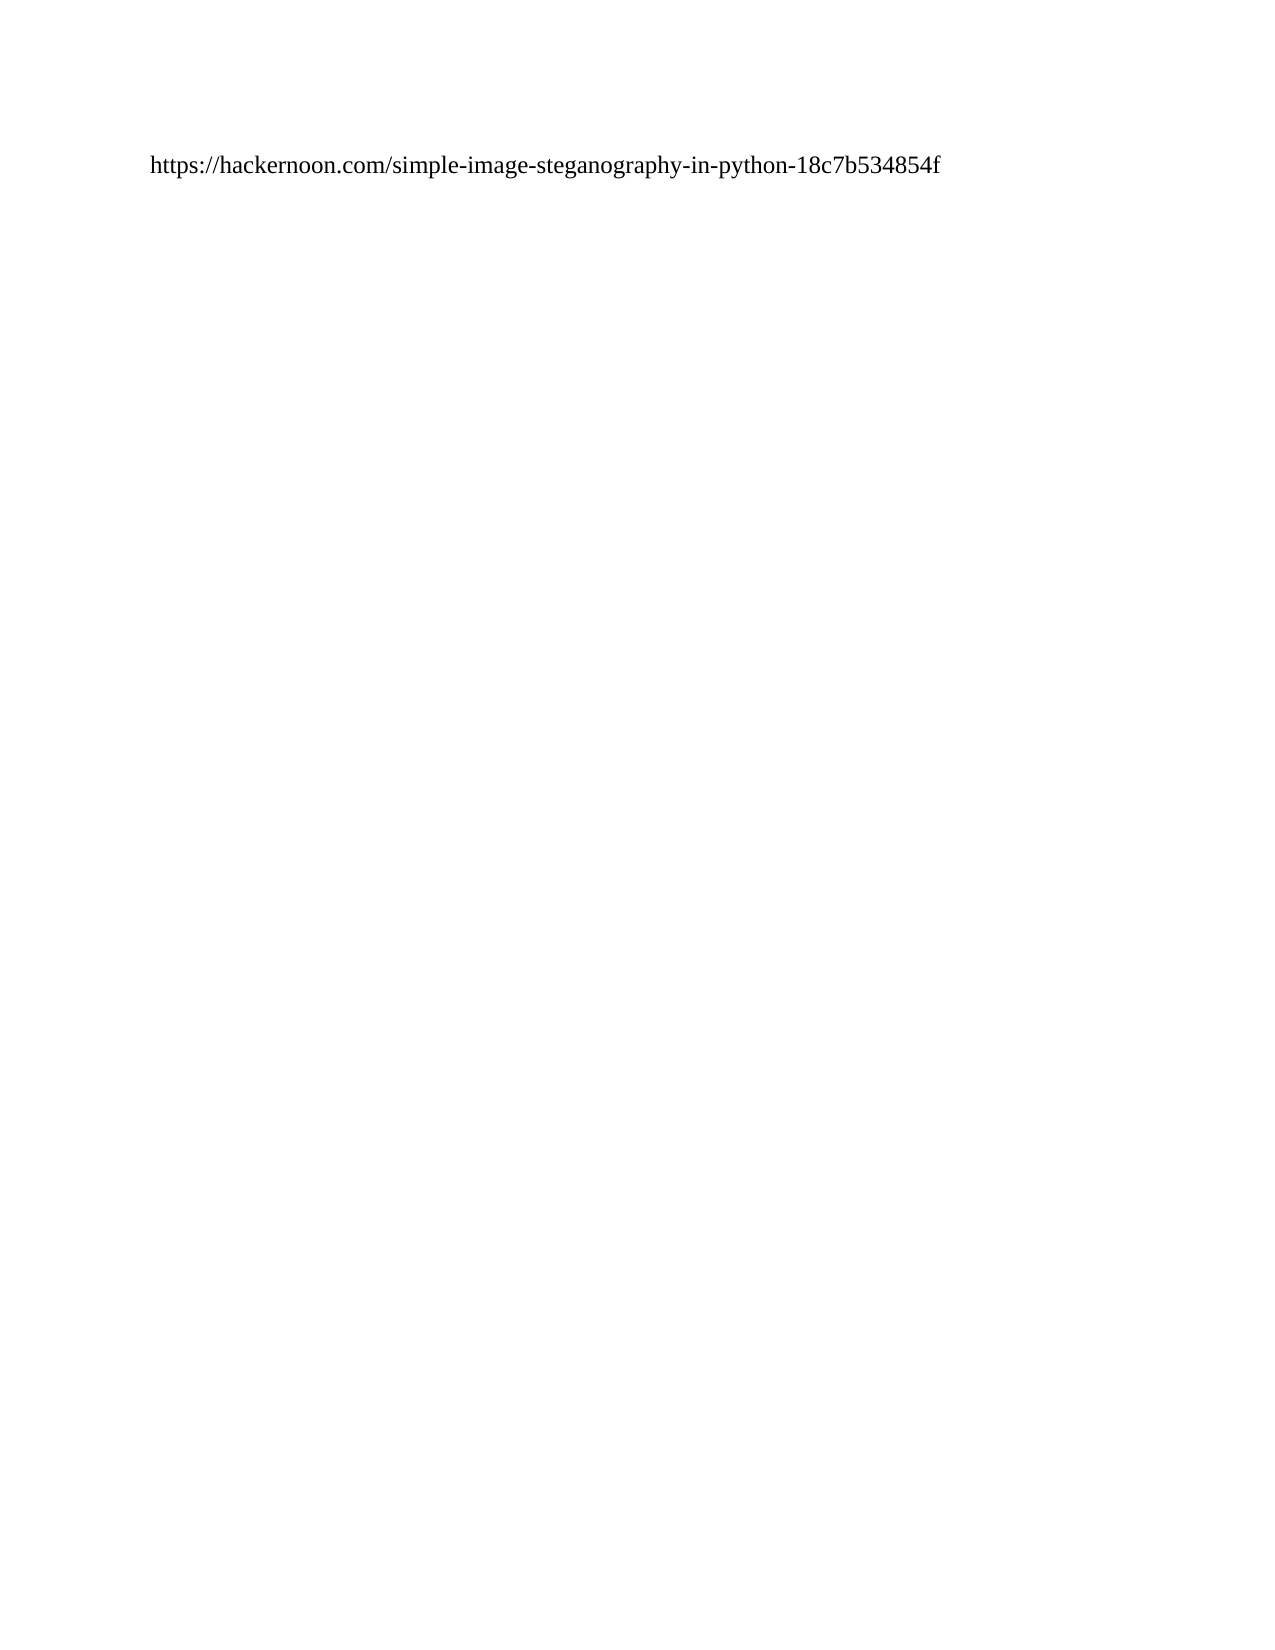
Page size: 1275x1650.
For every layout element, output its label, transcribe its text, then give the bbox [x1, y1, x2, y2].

text https://hackernoon.com/simple-image-steganography-in-python-18c7b534854f [150, 150, 1125, 179]
